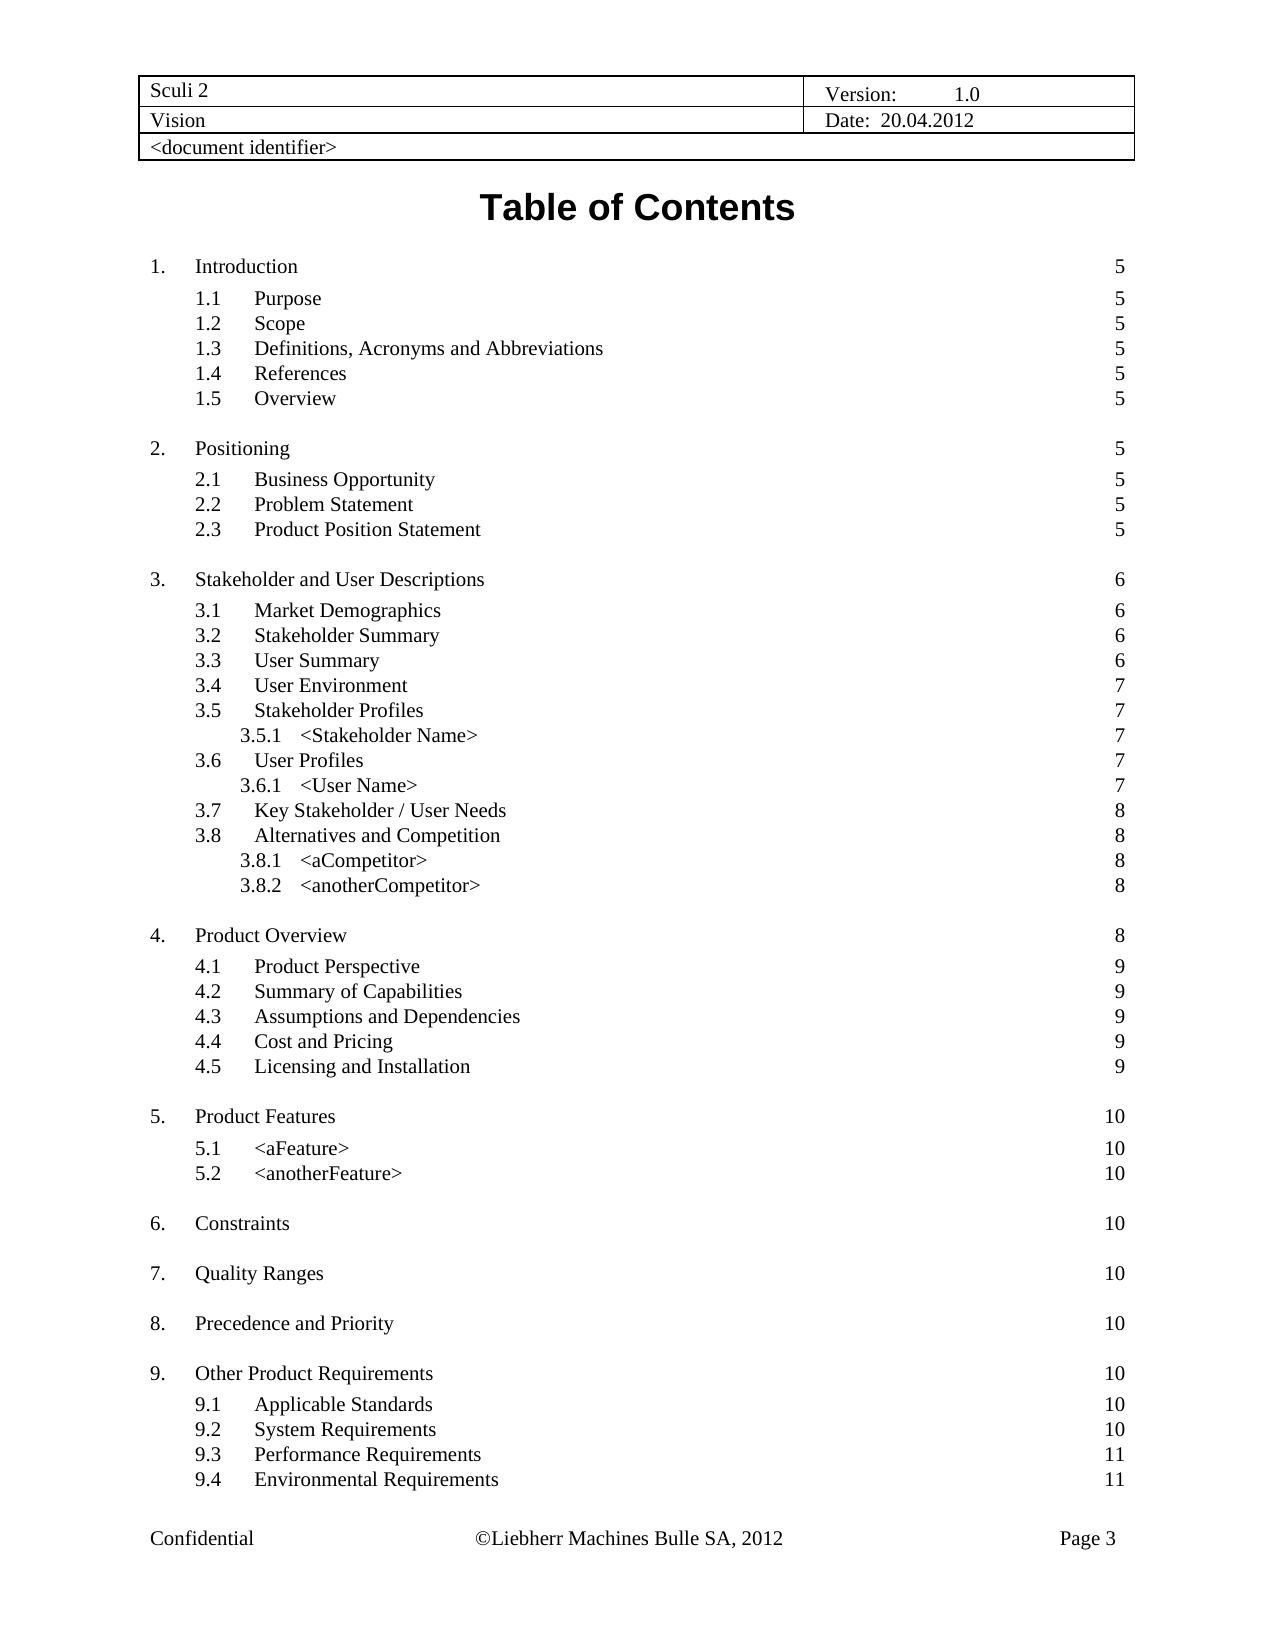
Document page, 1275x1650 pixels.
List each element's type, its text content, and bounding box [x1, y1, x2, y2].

text 5. Product Features 10 [150, 1103, 1050, 1128]
text 3.4 User Environment 7 [195, 672, 1050, 697]
text 3.8.2 <anotherCompetitor> 8 [240, 872, 1125, 897]
text 4.5 Licensing and Installation 9 [195, 1053, 1050, 1078]
text 2.1 Business Opportunity 5 [195, 466, 1050, 491]
text 1.2 Scope 5 [195, 310, 1050, 335]
text 2. Positioning 5 [150, 435, 1050, 460]
text 1.4 References 5 [195, 360, 1050, 385]
text 4.3 Assumptions and Dependencies 9 [195, 1003, 1050, 1028]
text 9.1 Applicable Standards 10 [195, 1391, 1050, 1416]
text 4. Product Overview 8 [150, 922, 1050, 947]
text 3. Stakeholder and User Descriptions 6 [150, 566, 1050, 591]
text 3.1 Market Demographics 6 [195, 597, 1050, 622]
text 2.3 Product Position Statement 5 [195, 516, 1050, 541]
text 3.7 Key Stakeholder / User Needs 8 [195, 797, 1050, 822]
text 5.1 <aFeature> 10 [195, 1135, 1050, 1160]
text 1.1 Purpose 5 [195, 285, 1050, 310]
text 3.5 Stakeholder Profiles 7 [195, 697, 1050, 722]
text 9.3 Performance Requirements 11 [195, 1441, 1050, 1466]
text 1. Introduction 5 [150, 253, 1050, 278]
text 4.4 Cost and Pricing 9 [195, 1028, 1050, 1053]
text 2.2 Problem Statement 5 [195, 491, 1050, 516]
text 3.8 Alternatives and Competition 8 [195, 822, 1050, 847]
text 7. Quality Ranges 10 [150, 1260, 1050, 1285]
text 5.2 <anotherFeature> 10 [195, 1160, 1050, 1185]
text 3.5.1 <Stakeholder Name> 7 [240, 722, 1125, 747]
text 9.2 System Requirements 10 [195, 1416, 1050, 1441]
text 9.4 Environmental Requirements 11 [195, 1466, 1050, 1491]
text 1.5 Overview 5 [195, 385, 1050, 410]
text 3.2 Stakeholder Summary 6 [195, 622, 1050, 647]
text 3.3 User Summary 6 [195, 647, 1050, 672]
text 8. Precedence and Priority 10 [150, 1310, 1050, 1335]
title Table of Contents [150, 185, 1125, 228]
text 3.6.1 <User Name> 7 [240, 772, 1125, 797]
text 3.6 User Profiles 7 [195, 747, 1050, 772]
text 4.1 Product Perspective 9 [195, 953, 1050, 978]
text 3.8.1 <aCompetitor> 8 [240, 847, 1125, 872]
text 9. Other Product Requirements 10 [150, 1360, 1050, 1385]
text 4.2 Summary of Capabilities 9 [195, 978, 1050, 1003]
text 6. Constraints 10 [150, 1210, 1050, 1235]
text 1.3 Definitions, Acronyms and Abbreviations 5 [195, 335, 1050, 360]
